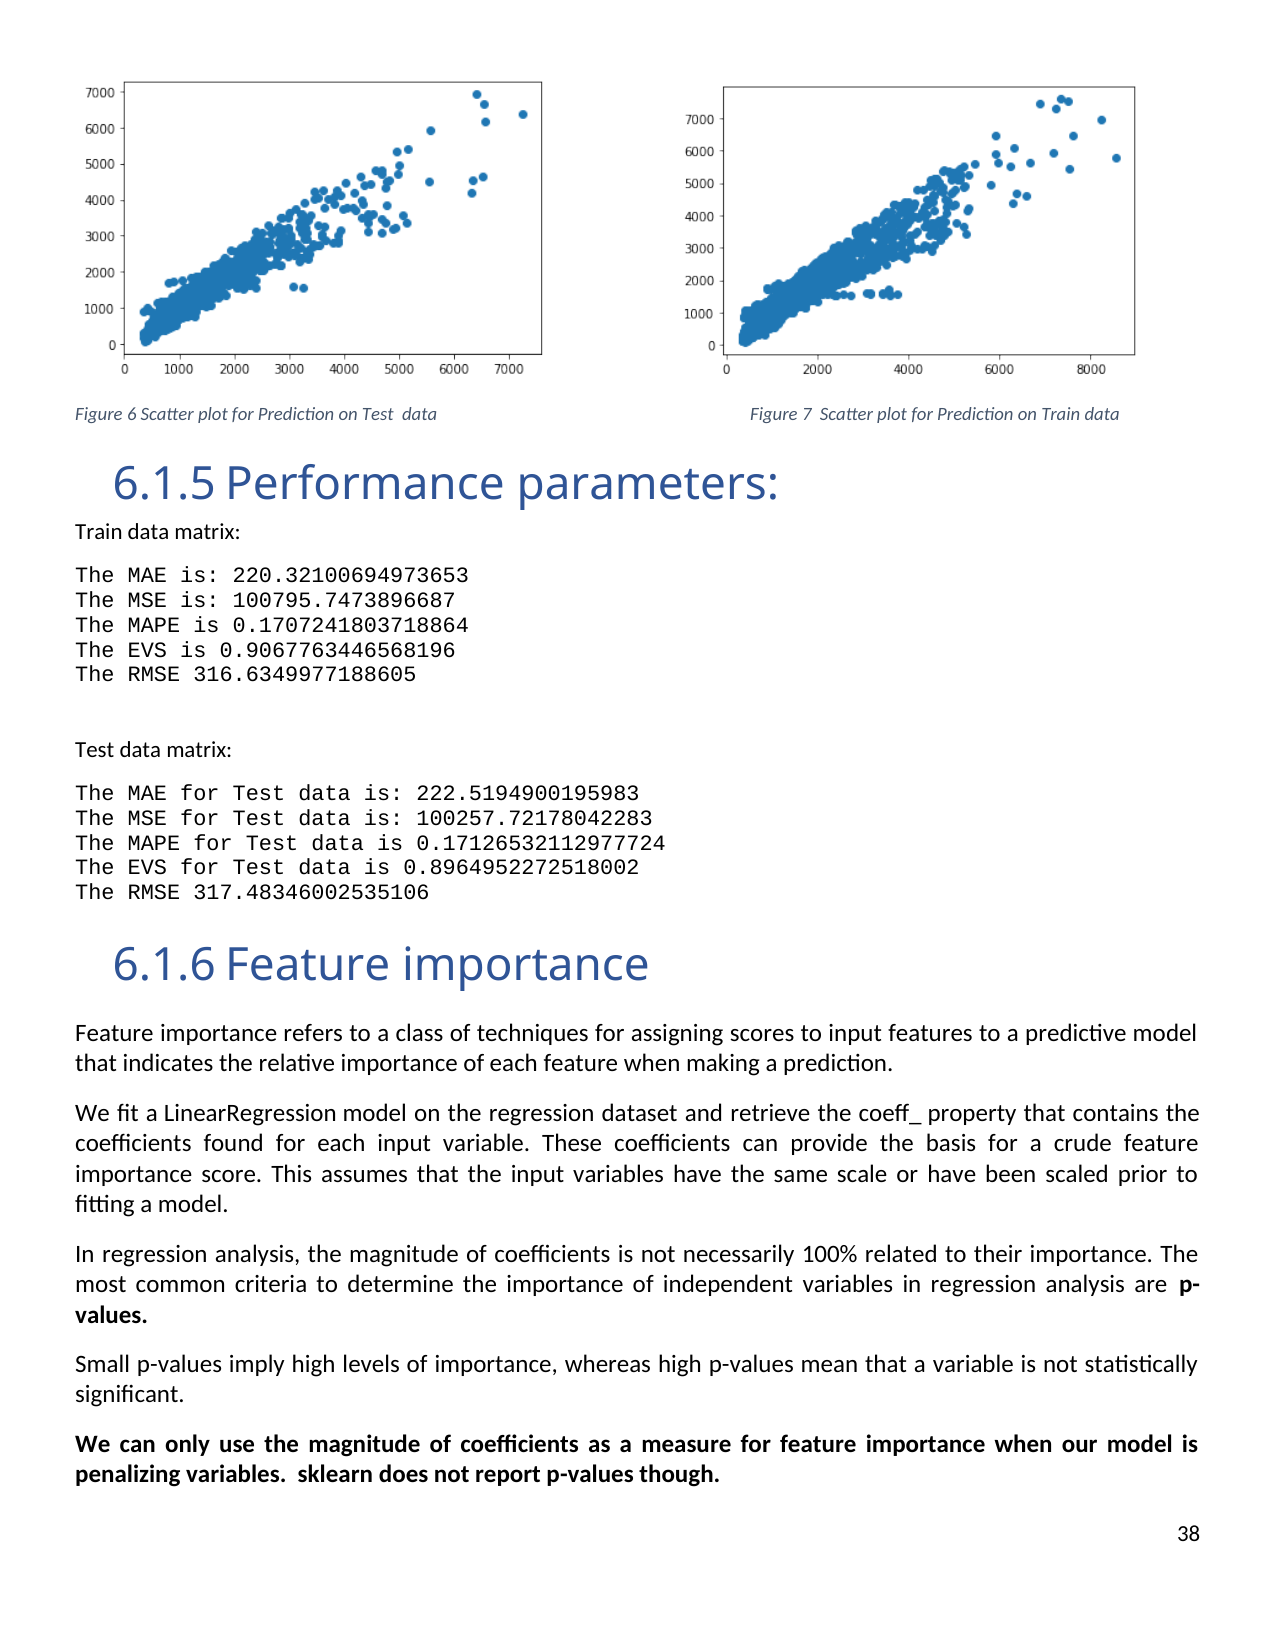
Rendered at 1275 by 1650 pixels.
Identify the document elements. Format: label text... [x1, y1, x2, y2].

text The EVS is 0.9067763446568196 [75, 639, 1200, 663]
text The MSE is: 100795.7473896687 [75, 589, 1200, 614]
picture [675, 79, 1143, 384]
text The RMSE 316.6349977188605 [75, 663, 1200, 688]
subtitle Performance parameters: [112, 450, 1200, 513]
text The MAPE is 0.1707241803718864 [75, 614, 1200, 639]
text Figure 6 Scatter plot for Prediction on Test data Figure 7 Scatter plot for Prediction on Train data [75, 402, 1200, 425]
text In regression analysis, the magnitude of coefficients is not necessarily 100% related to their importance. The most common criteria to determine the importance of independent variables in regression analysis are p-values. [75, 1238, 1200, 1329]
text We fit a LinearRegression model on the regression dataset and retrieve the coeff_ property that contains the coefficients found for each input variable. These coefficients can provide the basis for a crude feature importance score. This assumes that the input variables have the same scale or have been scaled prior to fitting a model. [75, 1097, 1200, 1219]
text Small p-values imply high levels of importance, whereas high p-values mean that a variable is not statistically significant. [75, 1348, 1200, 1409]
text The EVS for Test data is 0.8964952272518002 [75, 856, 1200, 881]
text The MAE for Test data is: 222.5194900195983 [75, 782, 1200, 807]
text Train data matrix: [75, 517, 1200, 546]
text Feature importance refers to a class of techniques for assigning scores to input features to a predictive model that indicates the relative importance of each feature when making a prediction. [75, 1017, 1200, 1078]
text The MSE for Test data is: 100257.72178042283 [75, 807, 1200, 832]
text We can only use the magnitude of coefficients as a measure for feature importance when our model is penalizing variables. sklearn does not report p-values though. [75, 1428, 1200, 1489]
text The MAE is: 220.32100694973653 [75, 564, 1200, 589]
text Test data matrix: [75, 735, 1200, 763]
text The RMSE 317.48346002535106 [75, 881, 1200, 906]
picture [75, 75, 549, 384]
subtitle Feature importance [112, 931, 1200, 993]
text The MAPE for Test data is 0.17126532112977724 [75, 832, 1200, 856]
